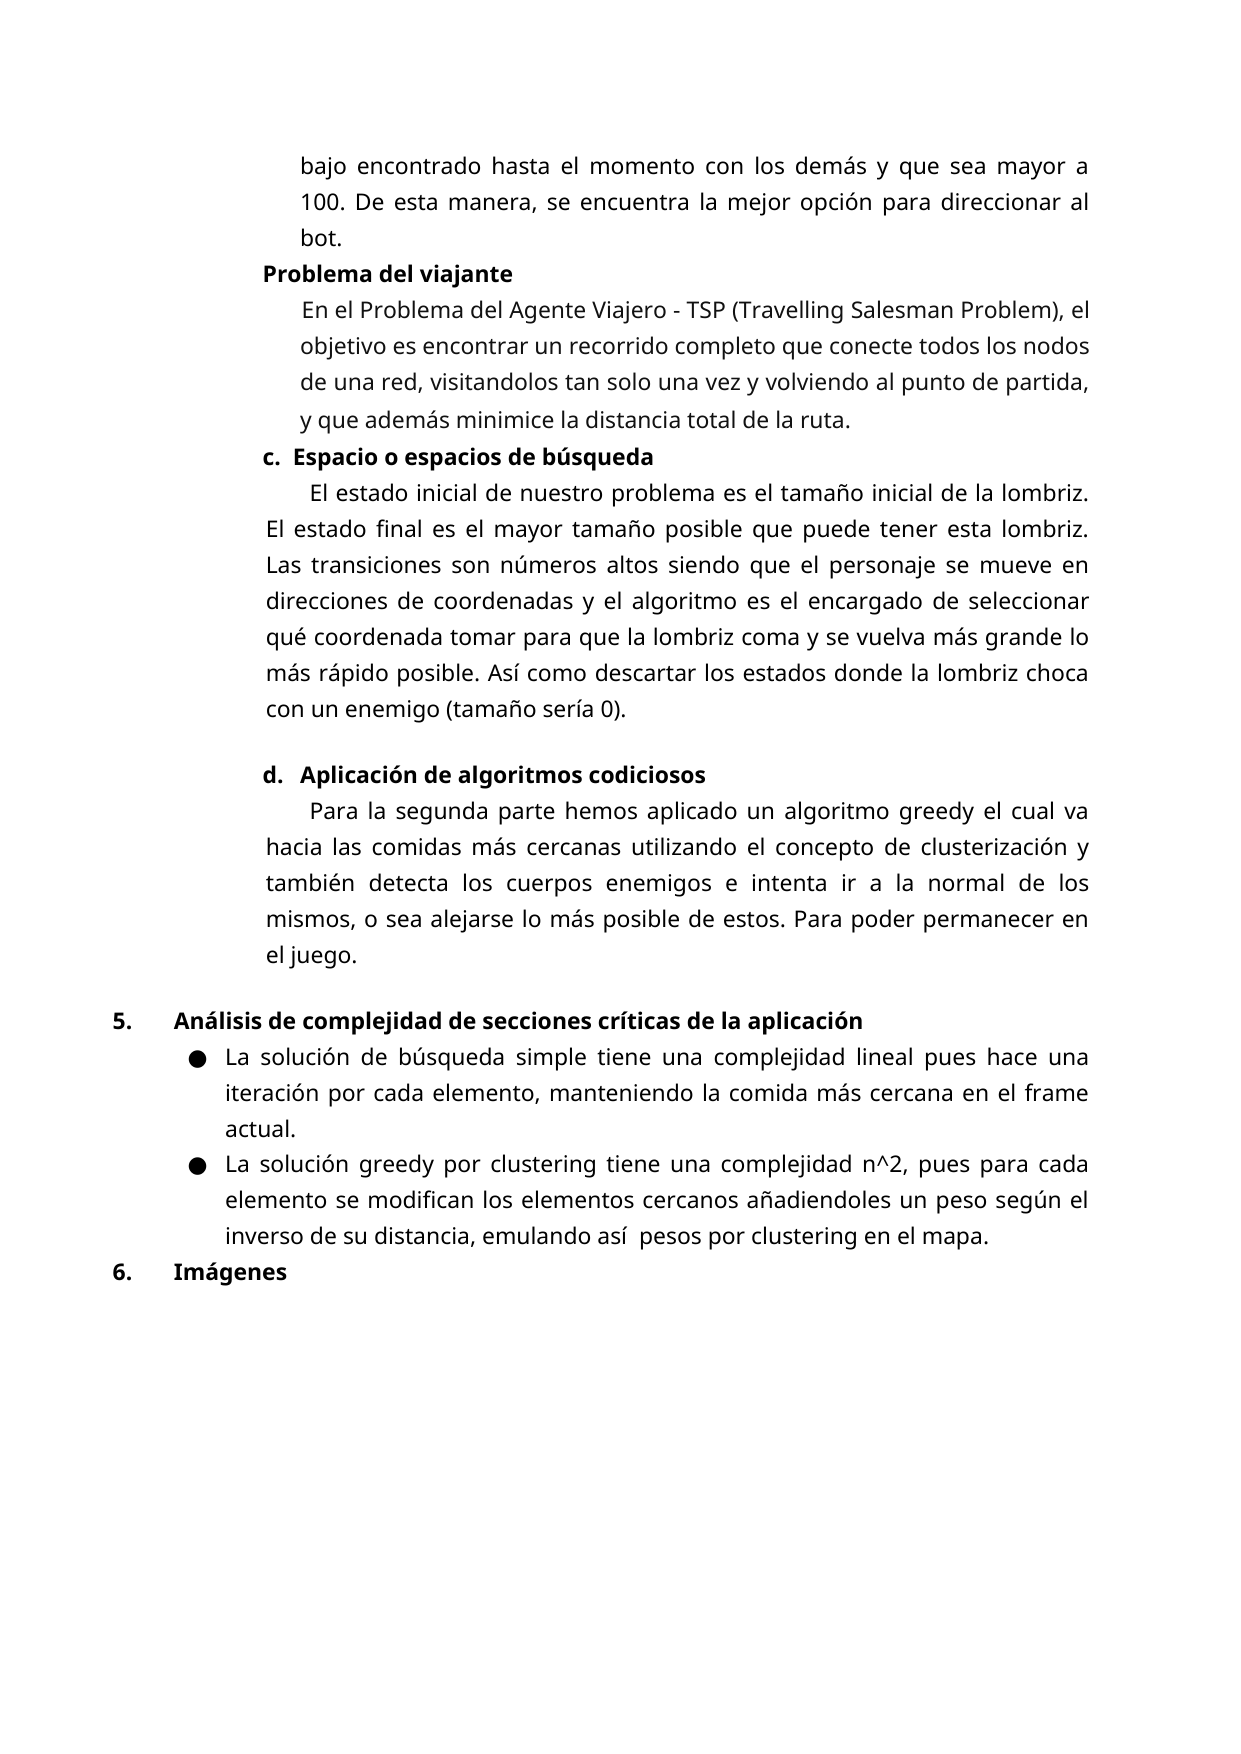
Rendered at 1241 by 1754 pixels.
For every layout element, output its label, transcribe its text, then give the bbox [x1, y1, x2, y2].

text 6. Imágenes [112, 1256, 1090, 1287]
text Para la segunda parte hemos aplicado un algoritmo greedy el cual va hacia las comidas más cercanas utilizando el concepto de clusterización y también detecta los cuerpos enemigos e intenta ir a la normal de los mismos, o sea alejarse lo más posible de estos. Para poder permanecer en el juego. [266, 795, 1090, 970]
text d. Aplicación de algoritmos codiciosos [262, 759, 1090, 790]
text El estado inicial de nuestro problema es el tamaño inicial de la lombriz. El estado final es el mayor tamaño posible que puede tener esta lombriz. Las transiciones son números altos siendo que el personaje se mueve en direcciones de coordenadas y el algoritmo es el encargado de seleccionar qué coordenada tomar para que la lombriz coma y se vuelva más grande lo más rápido posible. Así como descartar los estados donde la lombriz choca con un enemigo (tamaño sería 0). [266, 477, 1090, 724]
list La solución de búsqueda simple tiene una complejidad lineal pues hace una iteración por cada elemento, manteniendo la comida más cercana en el frame actual. [187, 1041, 1090, 1144]
text 5. Análisis de complejidad de secciones críticas de la aplicación [112, 1005, 1090, 1036]
list La solución greedy por clustering tiene una complejidad n^2, pues para cada elemento se modifican los elementos cercanos añadiendoles un peso según el inverso de su distancia, emulando así pesos por clustering en el mapa. [187, 1148, 1090, 1252]
text En el Problema del Agente Viajero - TSP (Travelling Salesman Problem), el objetivo es encontrar un recorrido completo que conecte todos los nodos de una red, visitandolos tan solo una vez y volviendo al punto de partida, y que además minimice la distancia total de la ruta. [295, 325, 1090, 436]
text Problema del viajante [262, 258, 1090, 289]
text c. Espacio o espacios de búsqueda [262, 441, 1090, 472]
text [262, 150, 1090, 253]
